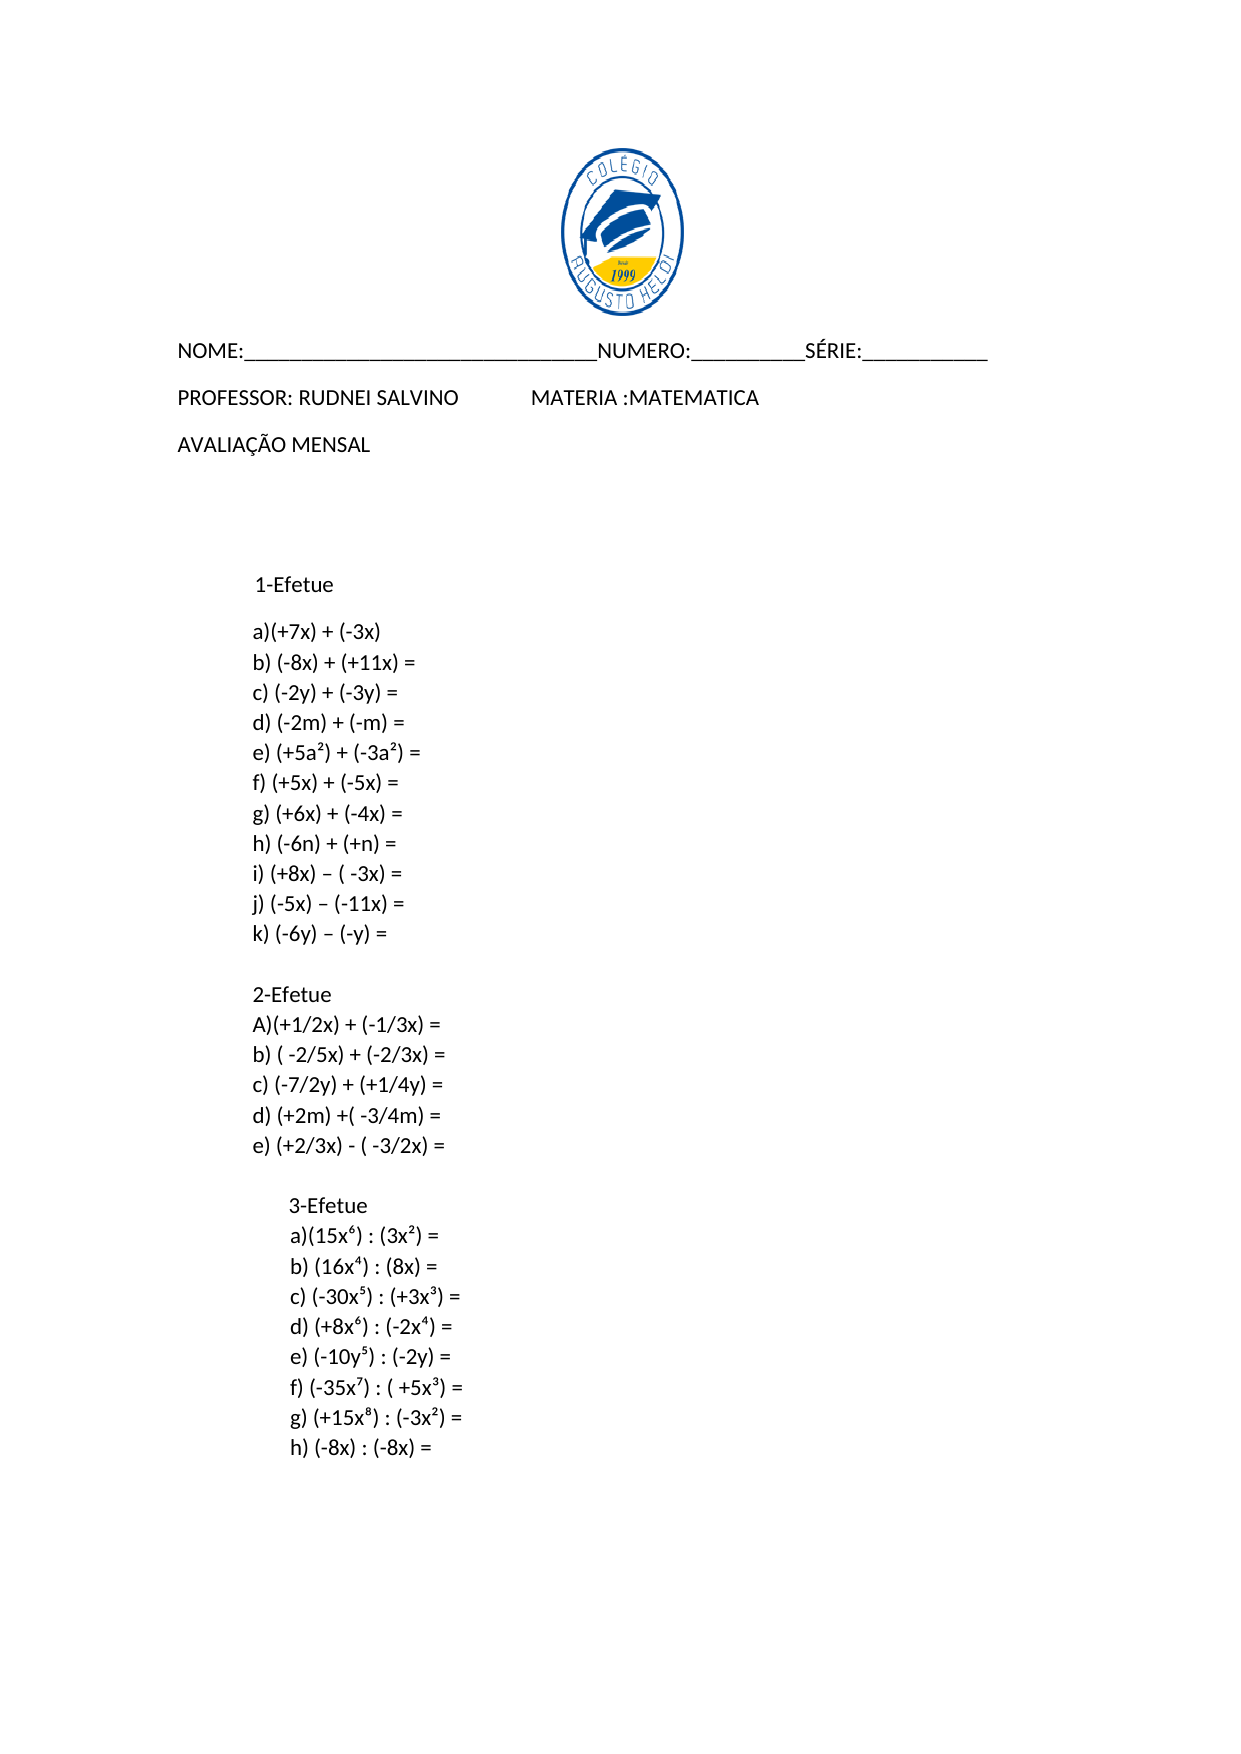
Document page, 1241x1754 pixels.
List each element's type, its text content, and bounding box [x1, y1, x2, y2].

list A)(+1/2x) + (-1/3x) = b) ( -2/5x) + (-2/3x) = c) (-7/2y) + (+1/4y) = d) (+2m) +( -3/4m) = e) (+2/3x) - ( -3/2x) = [252, 1010, 1063, 1159]
list a)(+7x) + (-3x) [252, 617, 1063, 646]
list a)(15x⁶) : (3x²) = b) (16x⁴) : (8x) = c) (-30x⁵) : (+3x³) = d) (+8x⁶) : (-2x⁴) = e) (-10y⁵) : (-2y) = f) (-35x⁷) : ( +5x³) = g) (+15x⁸) : (-3x²) = h) (-8x) : (-8x) = [290, 1222, 1063, 1461]
list 3-Efetue [252, 1191, 1063, 1219]
list 2-Efetue [252, 980, 1063, 1008]
text NOME:_______________________________NUMERO:__________SÉRIE:___________ [177, 336, 1063, 364]
picture [560, 147, 684, 318]
text AVALIAÇÃO MENSAL [177, 430, 1063, 458]
text PROFESSOR: RUDNEI SALVINO MATERIA :MATEMATICA [177, 383, 1063, 411]
list c) (-2y) + (-3y) = d) (-2m) + (-m) = e) (+5a²) + (-3a²) = f) (+5x) + (-5x) = g) (+6x) + (-4x) = h) (-6n) + (+n) = i) (+8x) – ( -3x) = j) (-5x) – (-11x) = k) (-6y) – (-y) = [252, 678, 1063, 948]
list b) (-8x) + (+11x) = [252, 648, 1063, 676]
text 1-Efetue [177, 571, 1063, 599]
